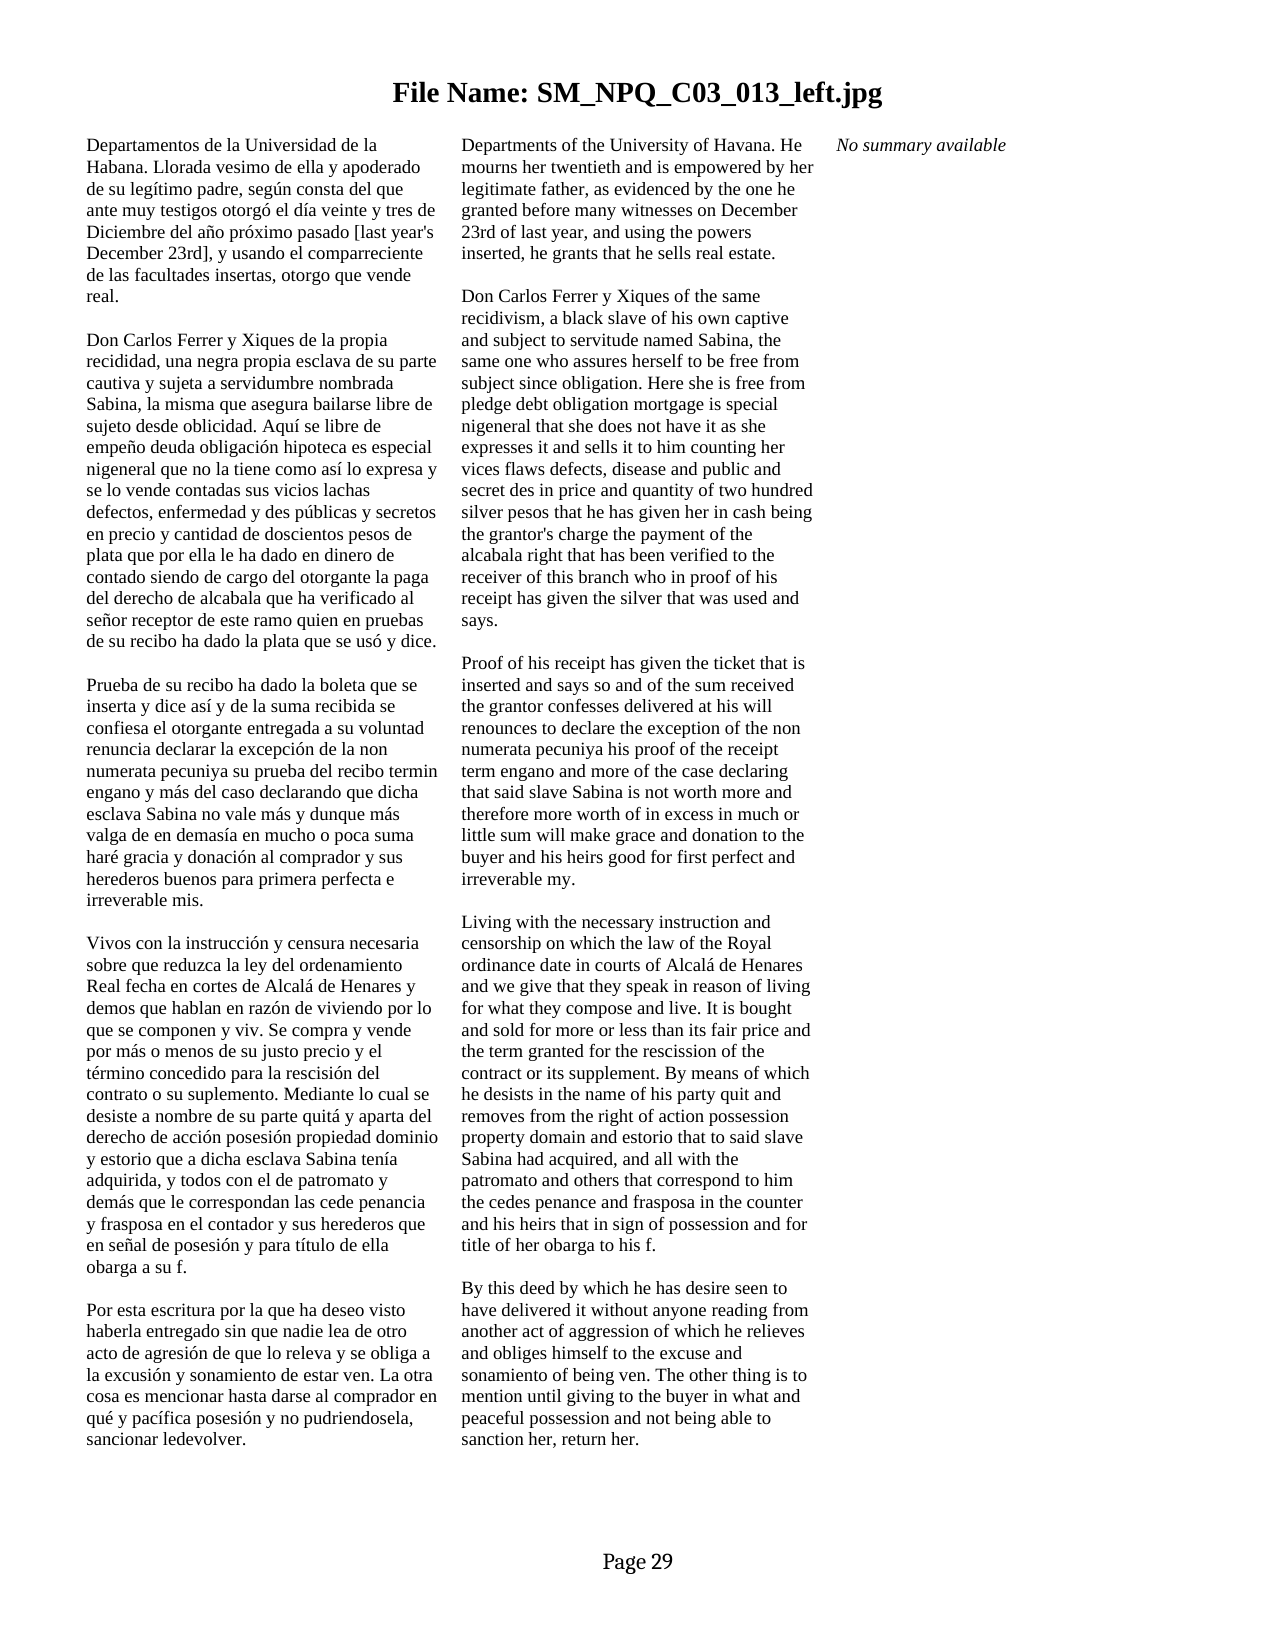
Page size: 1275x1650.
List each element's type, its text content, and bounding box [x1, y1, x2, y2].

subtitle File Name: SM_NPQ_C03_013_left.jpg [75, 75, 1200, 108]
table_header Departments of the University of Havana. He mourns her twentieth and is empowered by her legitimate father, as evidenced by the one he granted before many witnesses on December 23rd of last year, and using the powers inserted, he grants that he sells real estate. Don Carlos Ferrer y Xiques of the same recidivism, a black slave of his own captive and subject to servitude named Sabina, the same one who assures herself to be free from subject since obligation. Here she is free from pledge debt obligation mortgage is special nigeneral that she does not have it as she expresses it and sells it to him counting her vices flaws defects, disease and public and secret des in price and quantity of two hundred silver pesos that he has given her in cash being the grantor's charge the payment of the alcabala right that has been verified to the receiver of this branch who in proof of his receipt has given the silver that was used and says. Proof of his receipt has given the ticket that is inserted and says so and of the sum received the grantor confesses delivered at his will renounces to declare the exception of the non numerata pecuniya his proof of the receipt term engano and more of the case declaring that said slave Sabina is not worth more and therefore more worth of in excess in much or little sum will make grace and donation to the buyer and his heirs good for first perfect and irreverable my. Living with the necessary instruction and censorship on which the law of the Royal ordinance date in courts of Alcalá de Henares and we give that they speak in reason of living for what they compose and live. It is bought and sold for more or less than its fair price and the term granted for the rescission of the contract or its supplement. By means of which he desists in the name of his party quit and removes from the right of action possession property domain and estorio that to said slave Sabina had acquired, and all with the patromato and others that correspond to him the cedes penance and frasposa in the counter and his heirs that in sign of possession and for title of her obarga to his f. By this deed by which he has desire seen to have delivered it without anyone reading from another act of aggression of which he relieves and obliges himself to the excuse and sonamiento of being ven. The other thing is to mention until giving to the buyer in what and peaceful possession and not being able to sanction her, return her. [450, 134, 825, 1468]
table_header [825, 134, 1200, 1468]
table_header Departamentos de la Universidad de la Habana. Llorada vesimo de ella y apoderado de su legítimo padre, según consta del que ante muy testigos otorgó el día veinte y tres de Diciembre del año próximo pasado [last year's December 23rd], y usando el comparreciente de las facultades insertas, otorgo que vende real. Don Carlos Ferrer y Xiques de la propia recididad, una negra propia esclava de su parte cautiva y sujeta a servidumbre nombrada Sabina, la misma que asegura bailarse libre de sujeto desde oblicidad. Aquí se libre de empeño deuda obligación hipoteca es especial nigeneral que no la tiene como así lo expresa y se lo vende contadas sus vicios lachas defectos, enfermedad y des públicas y secretos en precio y cantidad de doscientos pesos de plata que por ella le ha dado en dinero de contado siendo de cargo del otorgante la paga del derecho de alcabala que ha verificado al señor receptor de este ramo quien en pruebas de su recibo ha dado la plata que se usó y dice. Prueba de su recibo ha dado la boleta que se inserta y dice así y de la suma recibida se confiesa el otorgante entregada a su voluntad renuncia declarar la excepción de la non numerata pecuniya su prueba del recibo termin engano y más del caso declarando que dicha esclava Sabina no vale más y dunque más valga de en demasía en mucho o poca suma haré gracia y donación al comprador y sus herederos buenos para primera perfecta e irreverable mis. Vivos con la instrucción y censura necesaria sobre que reduzca la ley del ordenamiento Real fecha en cortes de Alcalá de Henares y demos que hablan en razón de viviendo por lo que se componen y viv. Se compra y vende por más o menos de su justo precio y el término concedido para la rescisión del contrato o su suplemento. Mediante lo cual se desiste a nombre de su parte quitá y aparta del derecho de acción posesión propiedad dominio y estorio que a dicha esclava Sabina tenía adquirida, y todos con el de patromato y demás que le correspondan las cede penancia y frasposa en el contador y sus herederos que en señal de posesión y para título de ella obarga a su f. Por esta escritura por la que ha deseo visto haberla entregado sin que nadie lea de otro acto de agresión de que lo releva y se obliga a la excusión y sonamiento de estar ven. La otra cosa es mencionar hasta darse al comprador en qué y pacífica posesión y no pudriendosela, sancionar ledevolver. [75, 134, 450, 1468]
